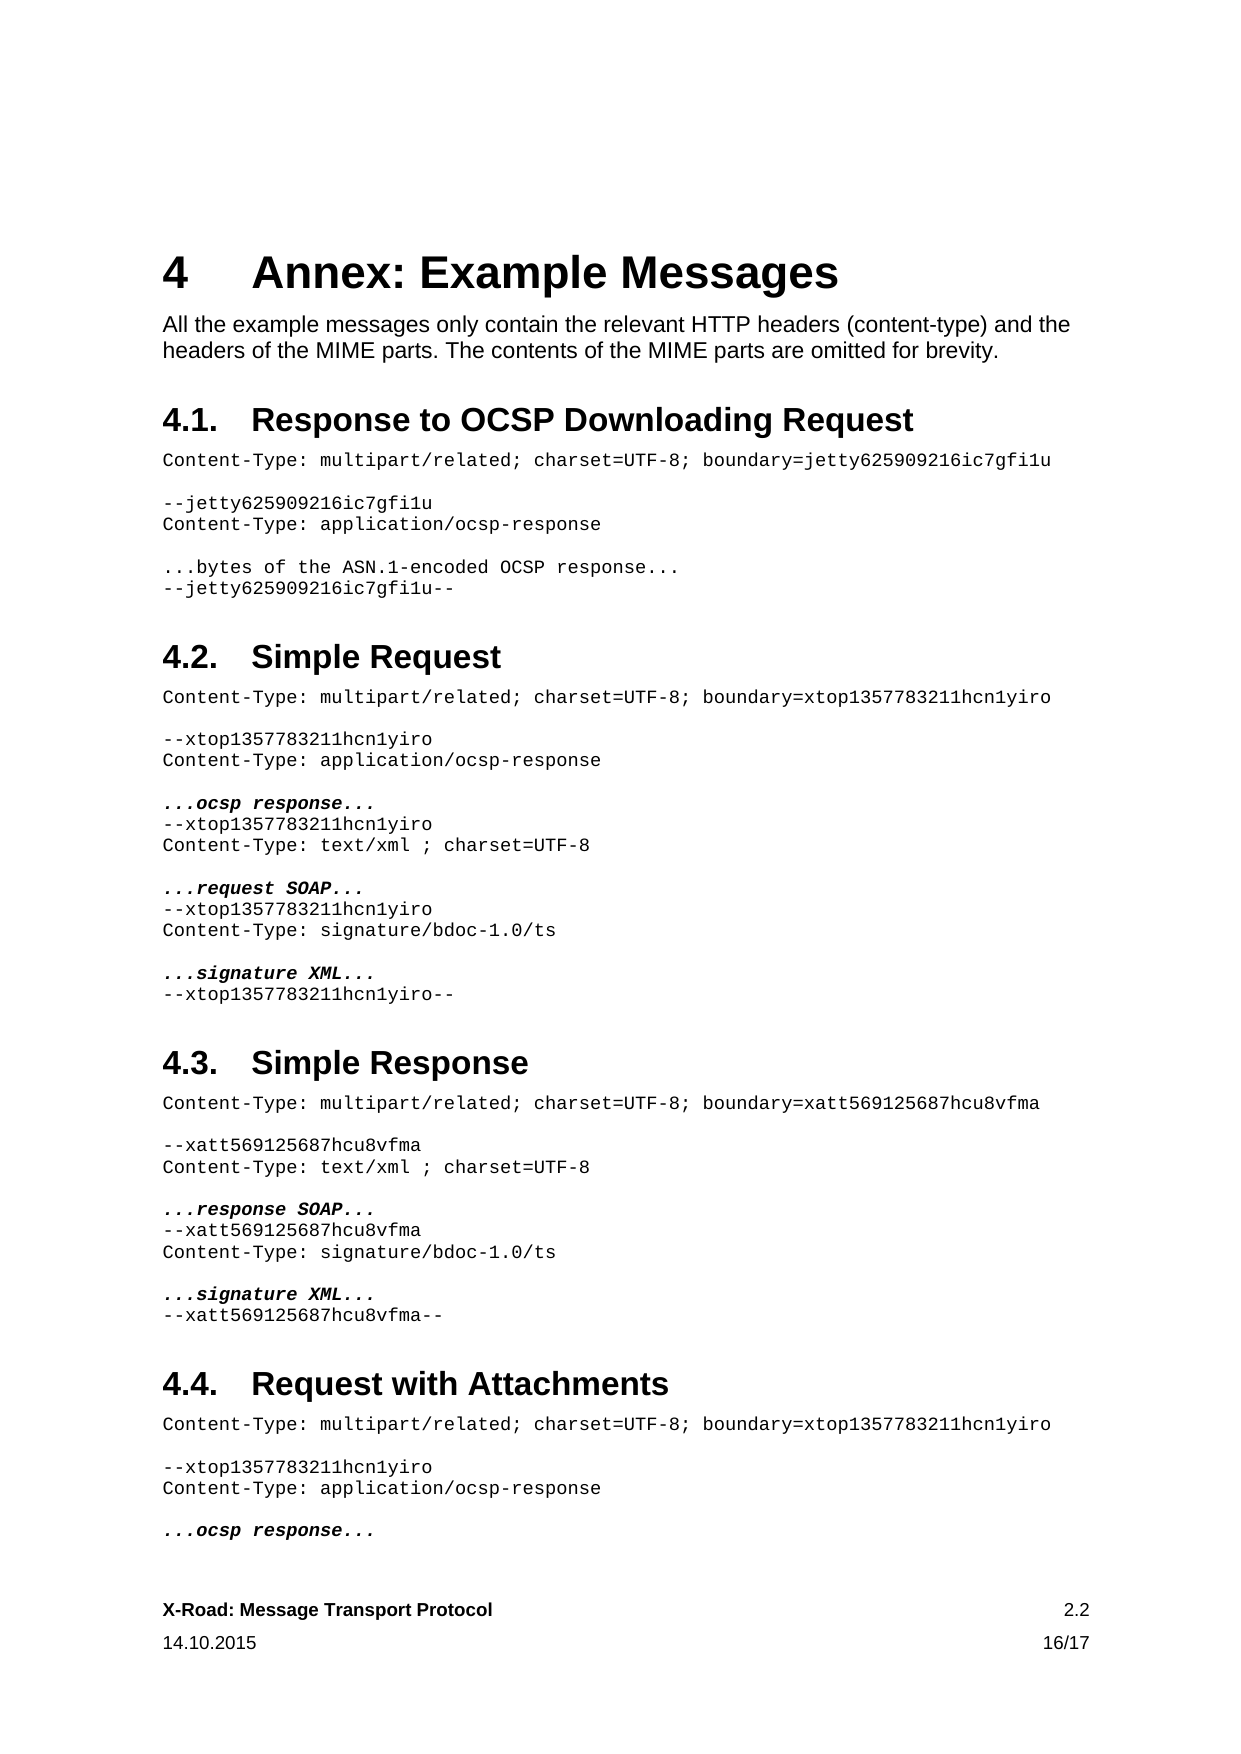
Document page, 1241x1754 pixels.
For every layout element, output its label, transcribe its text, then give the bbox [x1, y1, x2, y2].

text --xtop1357783211hcn1yiro [162, 1457, 1093, 1479]
text ...ocsp response... [162, 1521, 1093, 1542]
subtitle Request with Attachments [162, 1364, 1093, 1403]
text ...request SOAP... [162, 879, 1093, 900]
text Content-Type: application/ocsp-response [162, 751, 1093, 772]
text --xtop1357783211hcn1yiro-- [162, 985, 1093, 1006]
subtitle Simple Request [162, 637, 1093, 675]
text ...signature XML... [162, 964, 1093, 985]
text Content-Type: multipart/related; charset=UTF-8; boundary=xatt569125687hcu8vfma [162, 1094, 1093, 1115]
text --jetty625909216ic7gfi1u-- [162, 579, 1093, 600]
subtitle Simple Response [162, 1043, 1093, 1081]
text Content-Type: multipart/related; charset=UTF-8; boundary=xtop1357783211hcn1yiro [162, 687, 1093, 709]
text --xtop1357783211hcn1yiro [162, 815, 1093, 836]
text Content-Type: multipart/related; charset=UTF-8; boundary=jetty625909216ic7gfi1u [162, 451, 1093, 472]
text Content-Type: application/ocsp-response [162, 1479, 1093, 1500]
text Content-Type: text/xml ; charset=UTF-8 [162, 836, 1093, 857]
text All the example messages only contain the relevant HTTP headers (content-type) and the headers of the MIME parts. The contents of the MIME parts are omitted for brevity. [162, 311, 1093, 364]
text Content-Type: signature/bdoc-1.0/ts [162, 1242, 1093, 1264]
text ...signature XML... [162, 1285, 1093, 1306]
text --xatt569125687hcu8vfma [162, 1221, 1093, 1242]
text --xatt569125687hcu8vfma [162, 1136, 1093, 1157]
text ...ocsp response... [162, 794, 1093, 815]
text Content-Type: multipart/related; charset=UTF-8; boundary=xtop1357783211hcn1yiro [162, 1415, 1093, 1436]
text --jetty625909216ic7gfi1u [162, 494, 1093, 515]
text ...bytes of the ASN.1-encoded OCSP response... [162, 557, 1093, 579]
text ...response SOAP... [162, 1200, 1093, 1221]
text --xtop1357783211hcn1yiro [162, 730, 1093, 751]
text --xatt569125687hcu8vfma-- [162, 1306, 1093, 1327]
subtitle Annex: Example Messages [162, 246, 1093, 299]
text Content-Type: text/xml ; charset=UTF-8 [162, 1157, 1093, 1179]
subtitle Response to OCSP Downloading Request [162, 400, 1093, 439]
text Content-Type: signature/bdoc-1.0/ts [162, 921, 1093, 942]
text Content-Type: application/ocsp-response [162, 515, 1093, 536]
text --xtop1357783211hcn1yiro [162, 900, 1093, 921]
